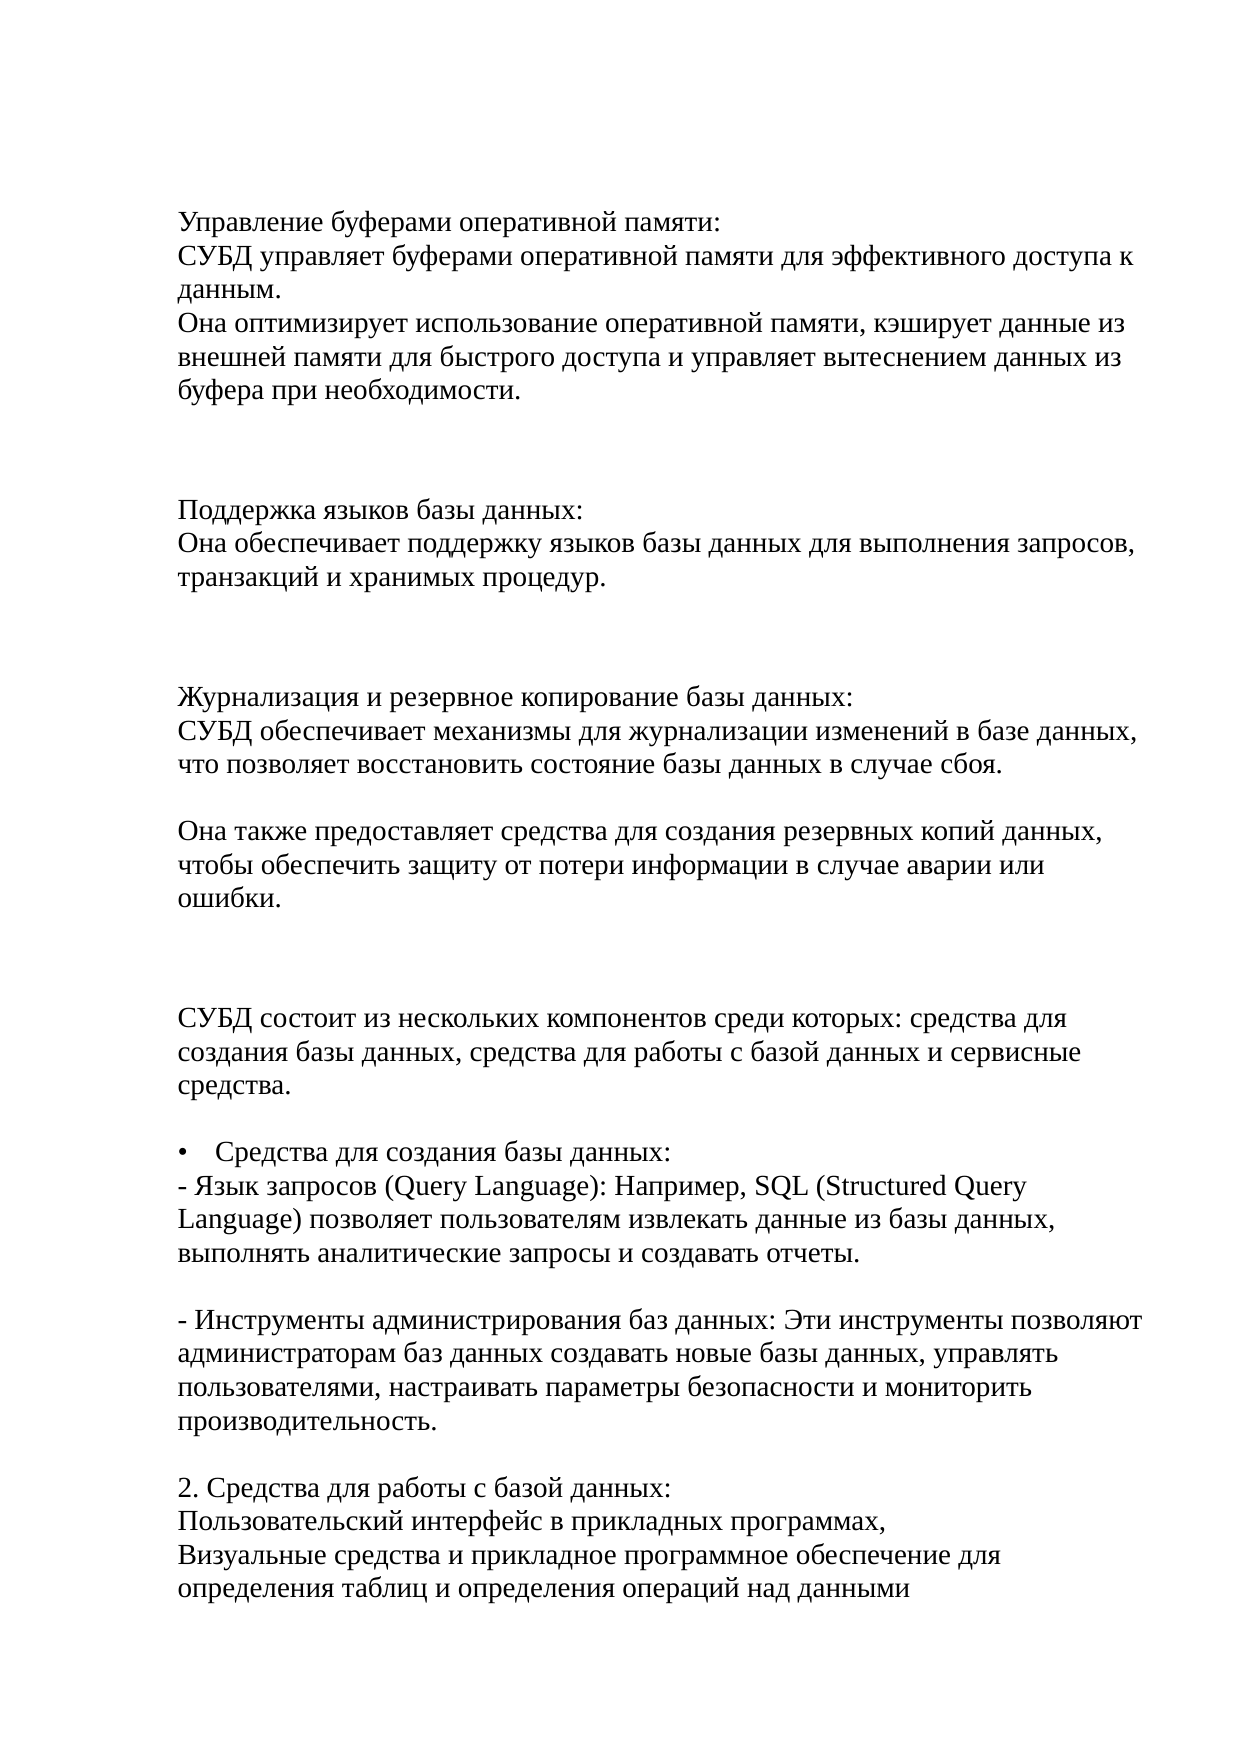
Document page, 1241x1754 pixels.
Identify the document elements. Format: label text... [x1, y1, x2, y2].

text 2. Средства для работы с базой данных: [177, 1470, 1152, 1503]
text СУБД обеспечивает механизмы для журнализации изменений в базе данных, [177, 713, 1152, 746]
text Журнализация и резервное копирование базы данных: [177, 679, 1152, 713]
text Управление буферами оперативной памяти: [177, 204, 1152, 238]
text Пользовательский интерфейс в прикладных программах, [177, 1503, 1152, 1537]
text Она обеспечивает поддержку языков базы данных для выполнения запросов, транзакций и хранимых процедур. [177, 526, 1152, 593]
text что позволяет восстановить состояние базы данных в случае сбоя. [177, 746, 1152, 780]
text чтобы обеспечить защиту от потери информации в случае аварии или ошибки. [177, 847, 1152, 914]
text Она также предоставляет средства для создания резервных копий данных, [177, 813, 1152, 847]
text Визуальные средства и прикладное программное обеспечение для определения таблиц и определения операций над данными [177, 1537, 1152, 1604]
text СУБД состоит из нескольких компонентов среди которых: средства для создания базы данных, средства для работы с базой данных и сервисные средства. [177, 1000, 1152, 1101]
text Поддержка языков базы данных: [177, 492, 1152, 526]
list Средства для создания базы данных: [177, 1134, 1152, 1168]
text Она оптимизирует использование оперативной памяти, кэширует данные из внешней памяти для быстрого доступа и управляет вытеснением данных из буфера при необходимости. [177, 305, 1152, 406]
text СУБД управляет буферами оперативной памяти для эффективного доступа к данным. [177, 238, 1152, 305]
text - Инструменты администрирования баз данных: Эти инструменты позволяют администраторам баз данных создавать новые базы данных, управлять пользователями, настраивать параметры безопасности и мониторить производительность. [177, 1302, 1152, 1436]
text - Язык запросов (Query Language): Например, SQL (Structured Query Language) позволяет пользователям извлекать данные из базы данных, выполнять аналитические запросы и создавать отчеты. [177, 1168, 1152, 1268]
